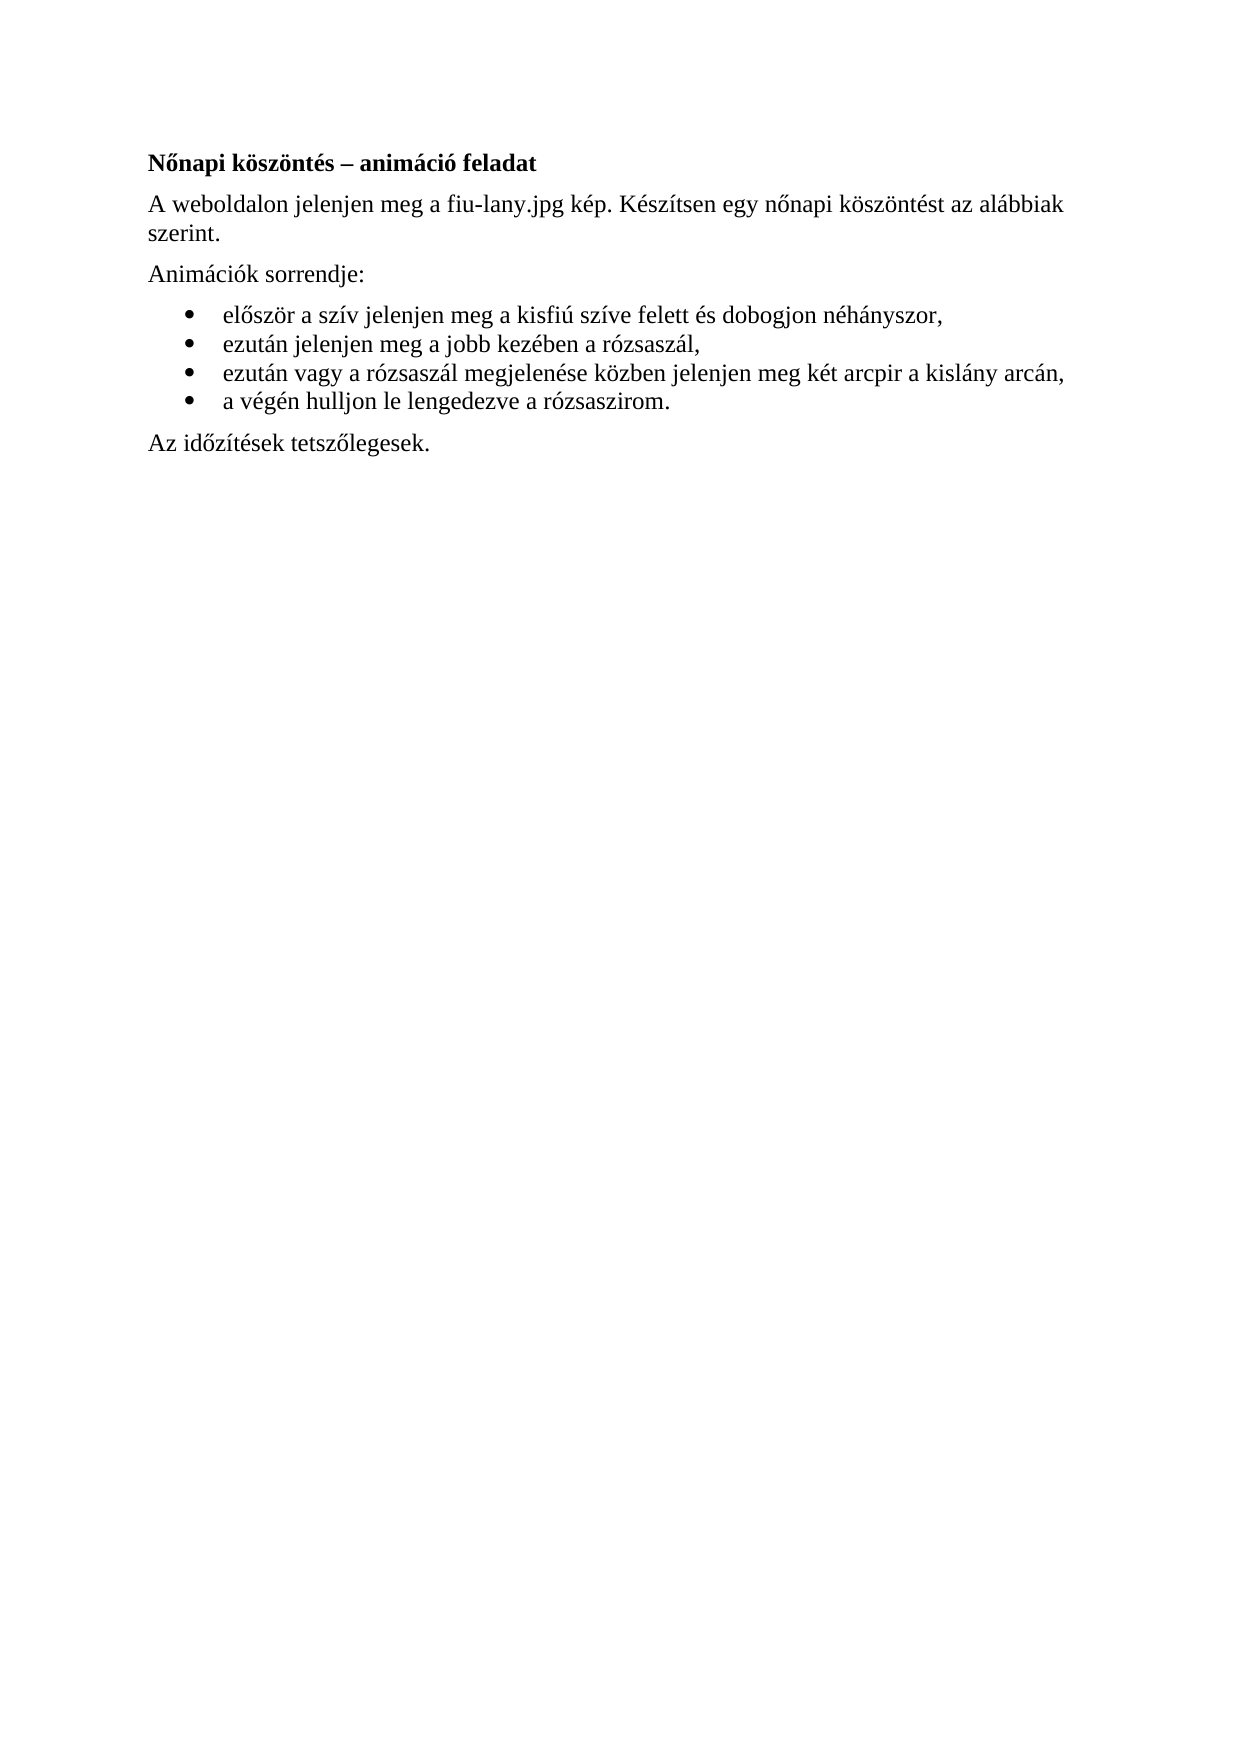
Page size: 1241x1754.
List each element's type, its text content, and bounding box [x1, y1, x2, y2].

list a végén hulljon le lengedezve a rózsaszirom. [185, 386, 1093, 415]
list ezután jelenjen meg a jobb kezében a rózsaszál, [185, 329, 1093, 358]
list először a szív jelenjen meg a kisfiú szíve felett és dobogjon néhányszor, [185, 300, 1093, 329]
text Nőnapi köszöntés – animáció feladat [148, 148, 1093, 176]
list ezután vagy a rózsaszál megjelenése közben jelenjen meg két arcpir a kislány arcán, [185, 358, 1093, 386]
text A weboldalon jelenjen meg a fiu-lany.jpg kép. Készítsen egy nőnapi köszöntést az alábbiak szerint. [148, 189, 1093, 246]
text Animációk sorrendje: [148, 259, 1093, 288]
text Az időzítések tetszőlegesek. [148, 428, 1093, 456]
